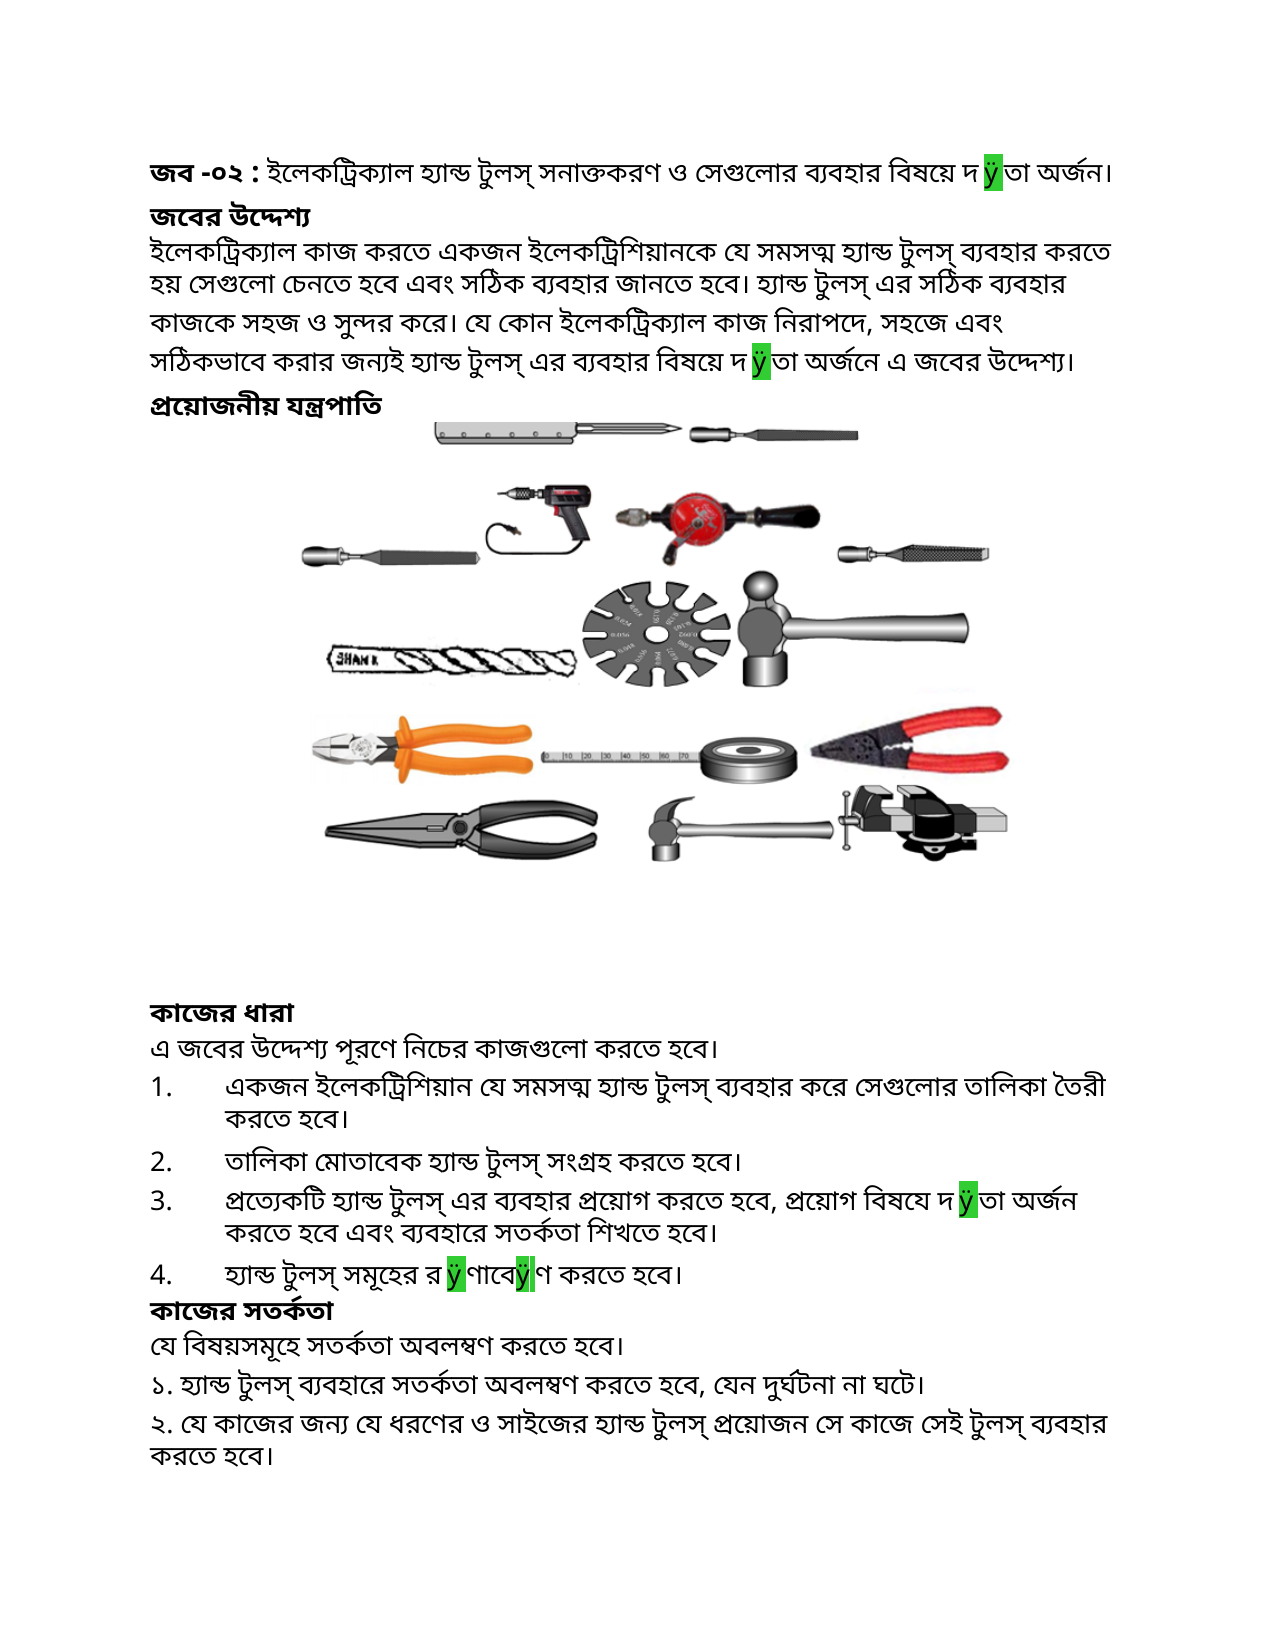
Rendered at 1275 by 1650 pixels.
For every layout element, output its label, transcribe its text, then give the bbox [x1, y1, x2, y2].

list তালিকা মোতাবেক হ্যান্ড টুলস্ সংগ্রহ করতে হবে। [150, 1140, 1125, 1179]
text ২. যে কাজের জন্য যে ধরণের ও সাইজের হ্যান্ড টুলস্ প্রয়োজন সে কাজে সেই টুলস্ ব্যবহার করতে হবে। [150, 1402, 1125, 1477]
text কাজের ধারা [150, 995, 1125, 1030]
text যে বিষয়সমূহে সতর্কতা অবলম্বণ করতে হবে। [150, 1328, 1125, 1363]
text কাজের সতর্কতা [150, 1292, 1125, 1328]
list হ্যান্ড টুলস্ সমূহের রÿণাবেÿণ করতে হবে। [150, 1253, 1125, 1292]
text জবের উদ্দেশ্য [150, 198, 1125, 234]
picture [150, 422, 1125, 881]
text এ জবের উদ্দেশ্য পূরণে নিচের কাজগুলো করতে হবে। [150, 1030, 1125, 1065]
text ইলেকট্রিক্যাল কাজ করতে একজন ইলেকট্রিশিয়ানকে যে সমসত্ম হ্যান্ড টুলস্ ব্যবহার করতে হয় সেগুলো চেনতে হবে এবং সঠিক ব্যবহার জানতে হবে। হ্যান্ড টুলস্ এর সঠিক ব্যবহার কাজকে সহজ ও সুন্দর করে। যে কোন ইলেকট্রিক্যাল কাজ নিরাপদে, সহজে এবং সঠিকভাবে করার জন্যই হ্যান্ড টুলস্ এর ব্যবহার বিষয়ে দÿতা অর্জনে এ জবের উদ্দেশ্য। [150, 234, 1125, 383]
list প্রত্যেকটি হ্যান্ড টুলস্ এর ব্যবহার প্রয়োগ করতে হবে, প্রয়োগ বিষযে দÿতা অর্জন করতে হবে এবং ব্যবহারে সতর্কতা শিখতে হবে। [150, 1179, 1125, 1253]
text জব -০২ : ইলেকট্রিক্যাল হ্যান্ড টুলস্ সনাক্তকরণ ও সেগুলোর ব্যবহার বিষয়ে দÿতা অর্জন। [150, 150, 1125, 191]
list একজন ইলেকট্রিশিয়ান যে সমসত্ম হ্যান্ড টুলস্ ব্যবহার করে সেগুলোর তালিকা তৈরী করতে হবে। [150, 1065, 1125, 1140]
text ১. হ্যান্ড টুলস্ ব্যবহারে সতর্কতা অবলম্বণ করতে হবে, যেন দুর্ঘটনা না ঘটে। [150, 1363, 1125, 1402]
text প্রয়োজনীয় যন্ত্রপাতি [150, 388, 1125, 422]
